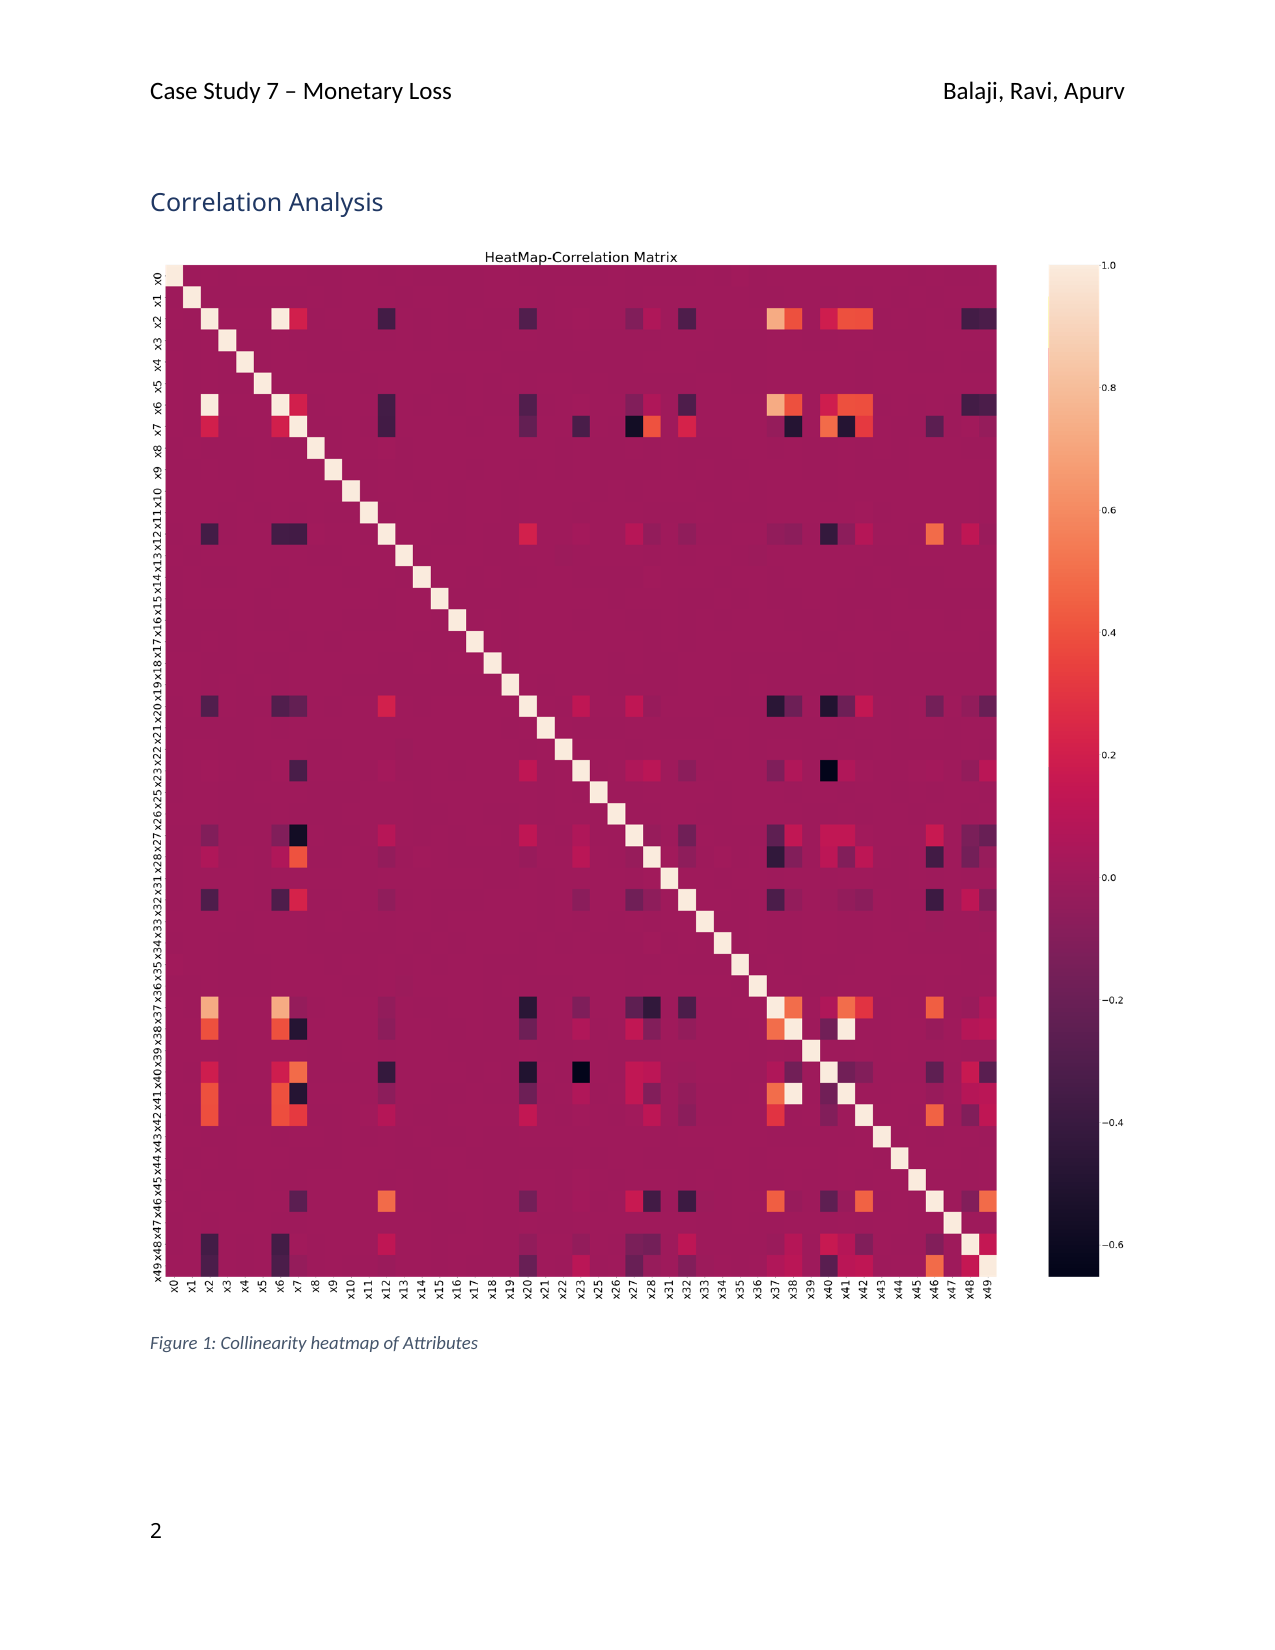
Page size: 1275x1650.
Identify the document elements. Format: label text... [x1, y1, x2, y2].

subtitle Correlation Analysis [150, 185, 1125, 219]
picture [150, 249, 1125, 1301]
text Figure 1: Collinearity heatmap of Attributes [150, 1331, 1125, 1354]
